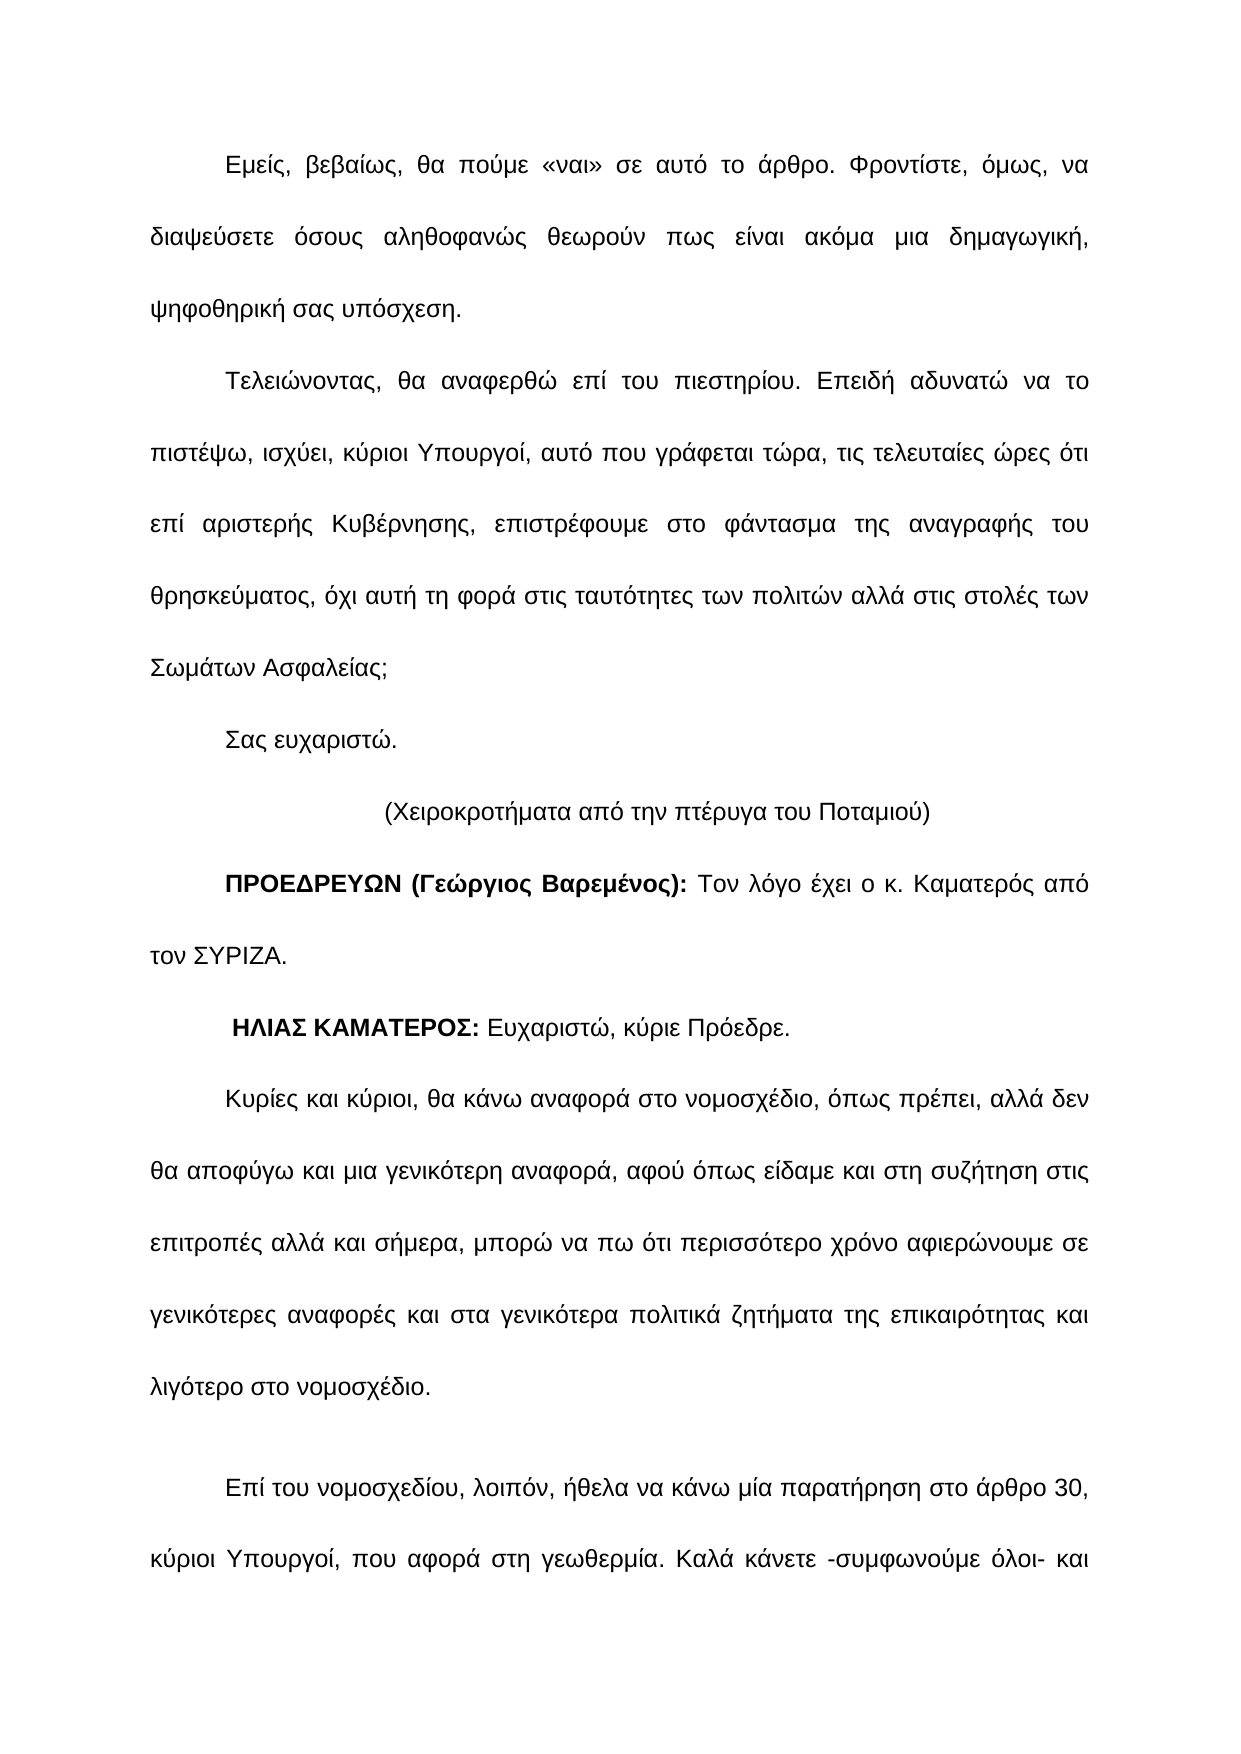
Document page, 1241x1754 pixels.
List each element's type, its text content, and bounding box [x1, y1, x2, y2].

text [150, 1472, 1090, 1573]
text ΗΛΙΑΣ ΚΑΜΑΤΕΡΟΣ: Ευχαριστώ, κύριε Πρόεδρε. [150, 1012, 1090, 1041]
text Κυρίες και κύριοι, θα κάνω αναφορά στο νομοσχέδιο, όπως πρέπει, αλλά δεν θα αποφύγω και μια γενικότερη αναφορά, αφού όπως είδαμε και στη συζήτηση στις επιτροπές αλλά και σήμερα, μπορώ να πω ότι περισσότερο χρόνο αφιερώνουμε σε γενικότερες αναφορές και στα γενικότερα πολιτικά ζητήματα της επικαιρότητας και λιγότερο στο νομοσχέδιο. [150, 1084, 1090, 1401]
text ΠΡΟΕΔΡΕΥΩΝ (Γεώργιος Βαρεμένος): Τον λόγο έχει ο κ. Καματερός από τον ΣΥΡΙΖΑ. [150, 869, 1090, 969]
text Εμείς, βεβαίως, θα πούμε «ναι» σε αυτό το άρθρο. Φροντίστε, όμως, να διαψεύσετε όσους αληθοφανώς θεωρούν πως είναι ακόμα μια δημαγωγική, ψηφοθηρική σας υπόσχεση. [150, 150, 1090, 322]
text Σας ευχαριστώ. [150, 725, 1090, 754]
text (Χειροκροτήματα από την πτέρυγα του Ποταμιού) [150, 797, 1090, 826]
text Τελειώνοντας, θα αναφερθώ επί του πιεστηρίου. Επειδή αδυνατώ να το πιστέψω, ισχύει, κύριοι Υπουργοί, αυτό που γράφεται τώρα, τις τελευταίες ώρες ότι επί αριστερής Κυβέρνησης, επιστρέφουμε στο φάντασμα της αναγραφής του θρησκεύματος, όχι αυτή τη φορά στις ταυτότητες των πολιτών αλλά στις στολές των Σωμάτων Ασφαλείας; [150, 366, 1090, 682]
